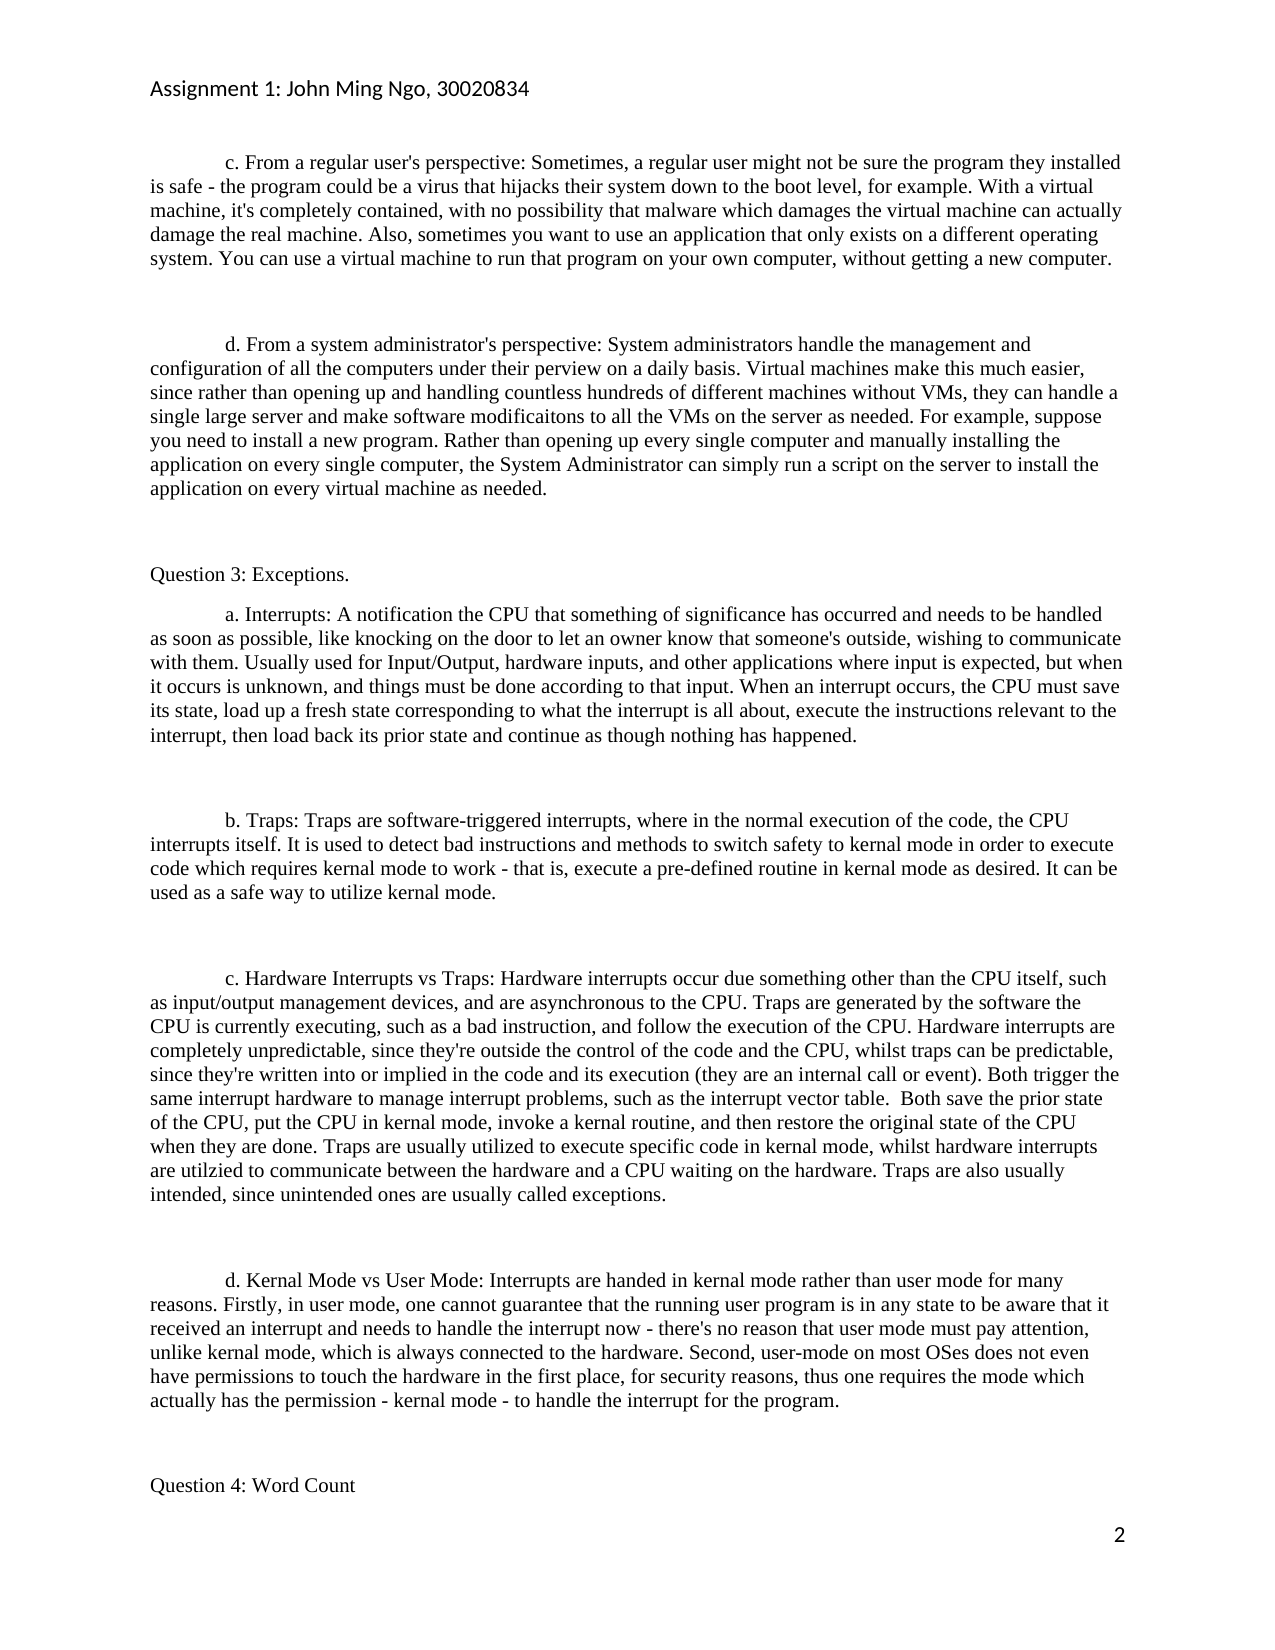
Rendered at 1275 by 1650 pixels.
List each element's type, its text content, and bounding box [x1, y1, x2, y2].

text d. From a system administrator's perspective: System administrators handle the management and configuration of all the computers under their perview on a daily basis. Virtual machines make this much easier, since rather than opening up and handling countless hundreds of different machines without VMs, they can handle a single large server and make software modificaitons to all the VMs on the server as needed. For example, suppose you need to install a new program. Rather than opening up every single computer and manually installing the application on every single computer, the System Administrator can simply run a script on the server to install the application on every virtual machine as needed. [150, 332, 1125, 500]
text b. Traps: Traps are software-triggered interrupts, where in the normal execution of the code, the CPU interrupts itself. It is used to detect bad instructions and methods to switch safety to kernal mode in order to execute code which requires kernal mode to work - that is, execute a pre-defined routine in kernal mode as desired. It can be used as a safe way to utilize kernal mode. [150, 808, 1125, 904]
text c. Hardware Interrupts vs Traps: Hardware interrupts occur due something other than the CPU itself, such as input/output management devices, and are asynchronous to the CPU. Traps are generated by the software the CPU is currently executing, such as a bad instruction, and follow the execution of the CPU. Hardware interrupts are completely unpredictable, since they're outside the control of the code and the CPU, whilst traps can be predictable, since they're written into or implied in the code and its execution (they are an internal call or event). Both trigger the same interrupt hardware to manage interrupt problems, such as the interrupt vector table. Both save the prior state of the CPU, put the CPU in kernal mode, invoke a kernal routine, and then restore the original state of the CPU when they are done. Traps are usually utilized to execute specific code in kernal mode, whilst hardware interrupts are utilzied to communicate between the hardware and a CPU waiting on the hardware. Traps are also usually intended, since unintended ones are usually called exceptions. [150, 966, 1125, 1206]
text a. Interrupts: A notification the CPU that something of significance has occurred and needs to be handled as soon as possible, like knocking on the door to let an owner know that someone's outside, wishing to communicate with them. Usually used for Input/Output, hardware inputs, and other applications where input is expected, but when it occurs is unknown, and things must be done according to that input. When an interrupt occurs, the CPU must save its state, load up a fresh state corresponding to what the interrupt is all about, execute the instructions relevant to the interrupt, then load back its prior state and continue as though nothing has happened. [150, 602, 1125, 747]
text Question 3: Exceptions. [150, 561, 1125, 586]
text c. From a regular user's perspective: Sometimes, a regular user might not be sure the program they installed is safe - the program could be a virus that hijacks their system down to the boot level, for example. With a virtual machine, it's completely contained, with no possibility that malware which damages the virtual machine can actually damage the real machine. Also, sometimes you want to use an application that only exists on a different operating system. You can use a virtual machine to run that program on your own computer, without getting a new computer. [150, 150, 1125, 270]
text Question 4: Word Count [150, 1473, 1125, 1497]
text d. Kernal Mode vs User Mode: Interrupts are handed in kernal mode rather than user mode for many reasons. Firstly, in user mode, one cannot guarantee that the running user program is in any state to be aware that it received an interrupt and needs to handle the interrupt now - there's no reason that user mode must pay attention, unlike kernal mode, which is always connected to the hardware. Second, user-mode on most OSes does not even have permissions to touch the hardware in the first place, for security reasons, thus one requires the mode which actually has the permission - kernal mode - to handle the interrupt for the program. [150, 1267, 1125, 1412]
